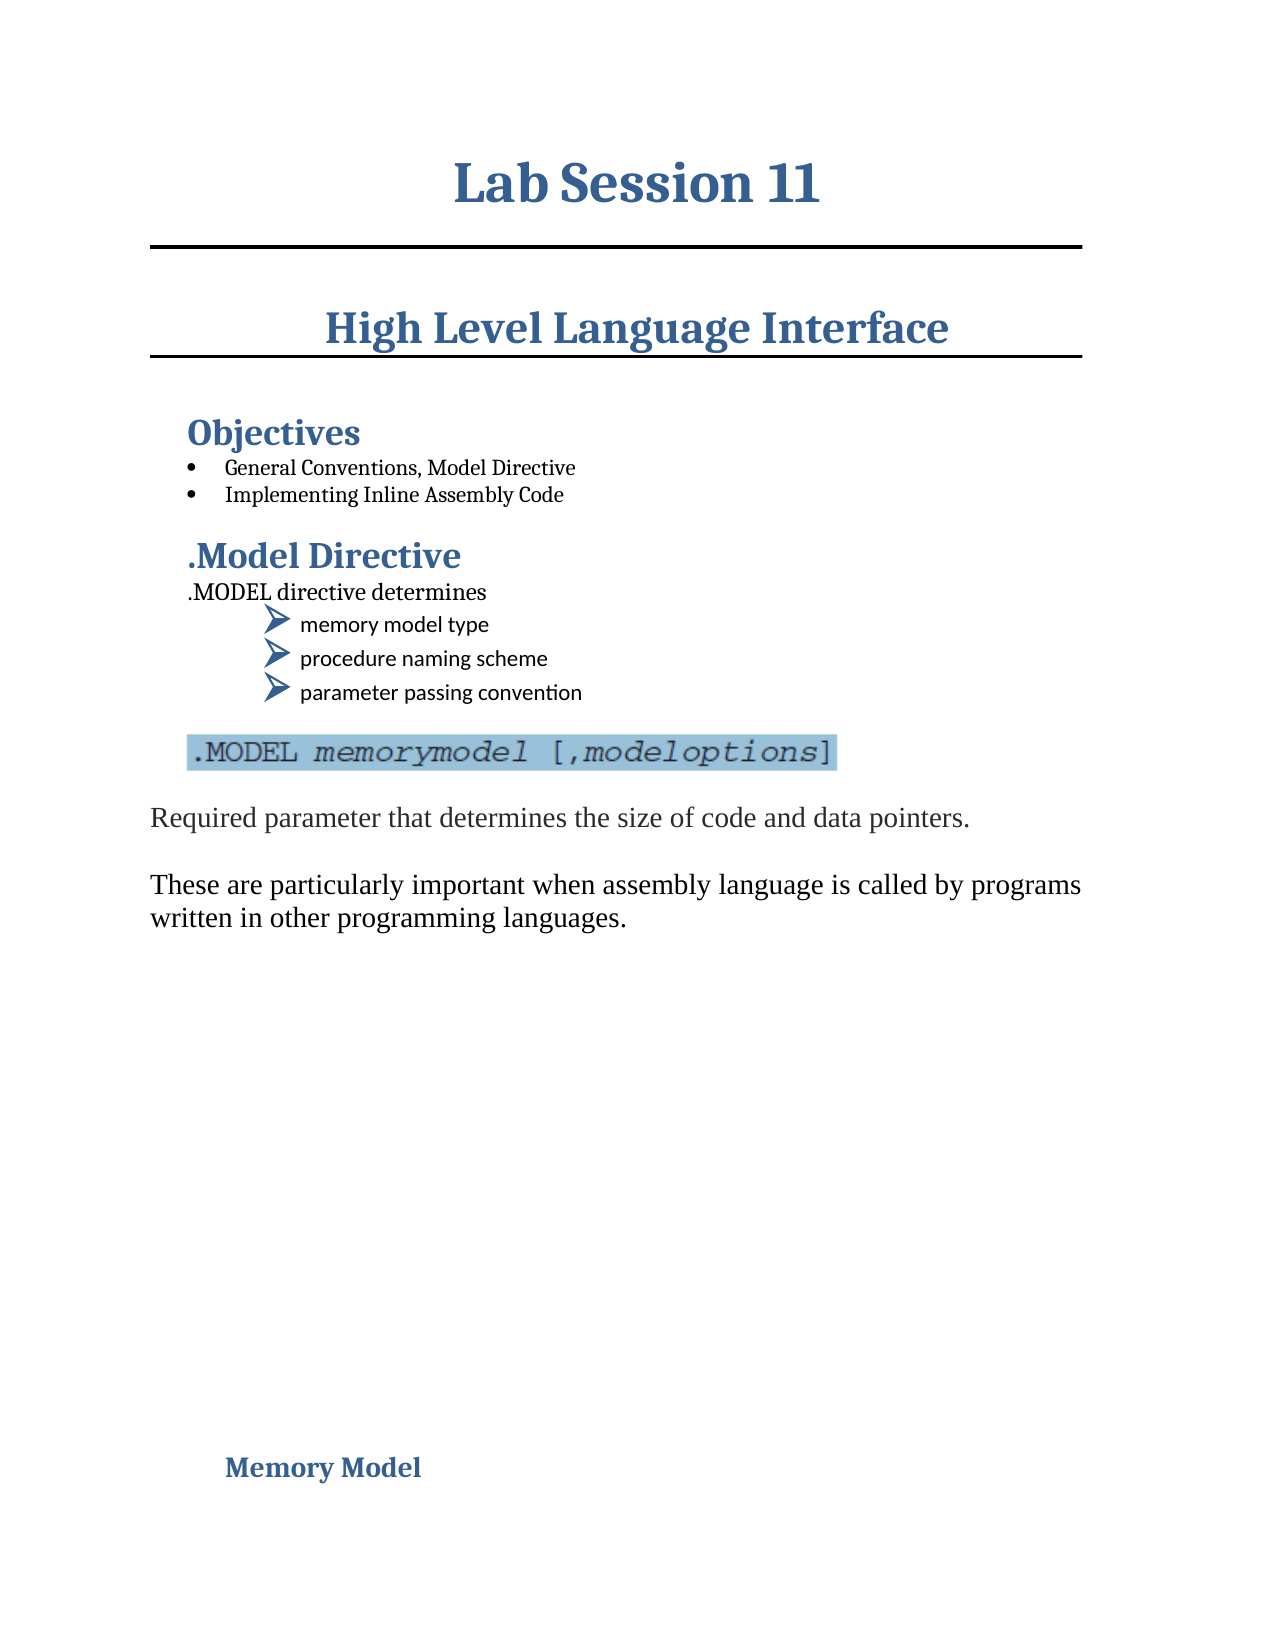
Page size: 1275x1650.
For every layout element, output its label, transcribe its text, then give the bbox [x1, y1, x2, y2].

picture [150, 245, 1083, 249]
text Lab Session 11 [150, 150, 1125, 217]
list Implementing Inline Assembly Code [187, 482, 1125, 508]
list memory model type [262, 606, 1125, 640]
picture [170, 715, 863, 790]
text These are particularly important when assembly language is called by programs written in other programming languages. [150, 867, 1125, 934]
text High Level Language Interface [150, 303, 1125, 355]
text Required parameter that determines the size of code and data pointers. [150, 800, 1125, 833]
list General Conventions, Model Directive [187, 455, 1125, 482]
text .MODEL directive determines [150, 577, 1125, 606]
list parameter passing convention [262, 674, 1125, 708]
list procedure naming scheme [262, 640, 1125, 674]
text .Model Directive [150, 534, 1125, 577]
text Objectives [187, 412, 1125, 455]
text Memory Model [225, 1452, 1125, 1485]
